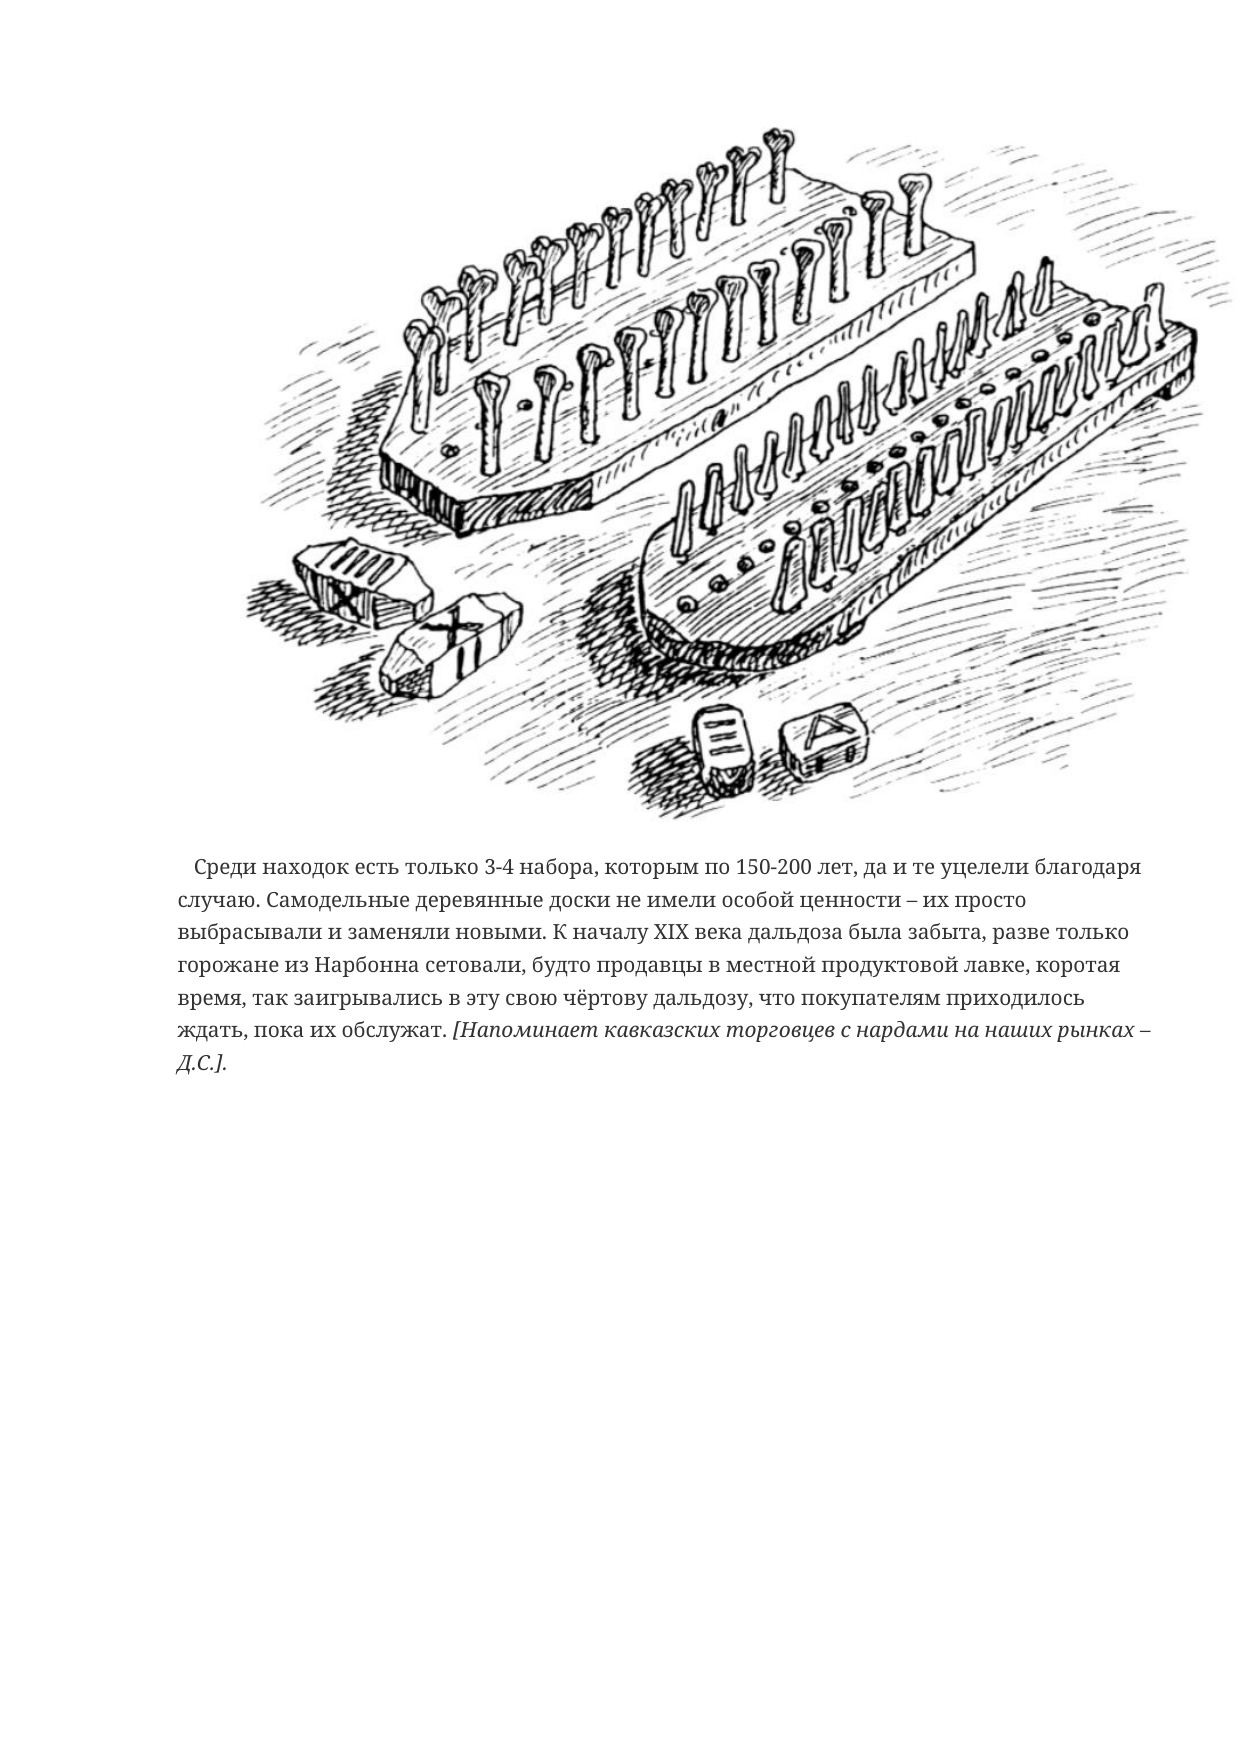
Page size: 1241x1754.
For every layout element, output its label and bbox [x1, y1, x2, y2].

picture [177, 118, 1241, 849]
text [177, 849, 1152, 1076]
